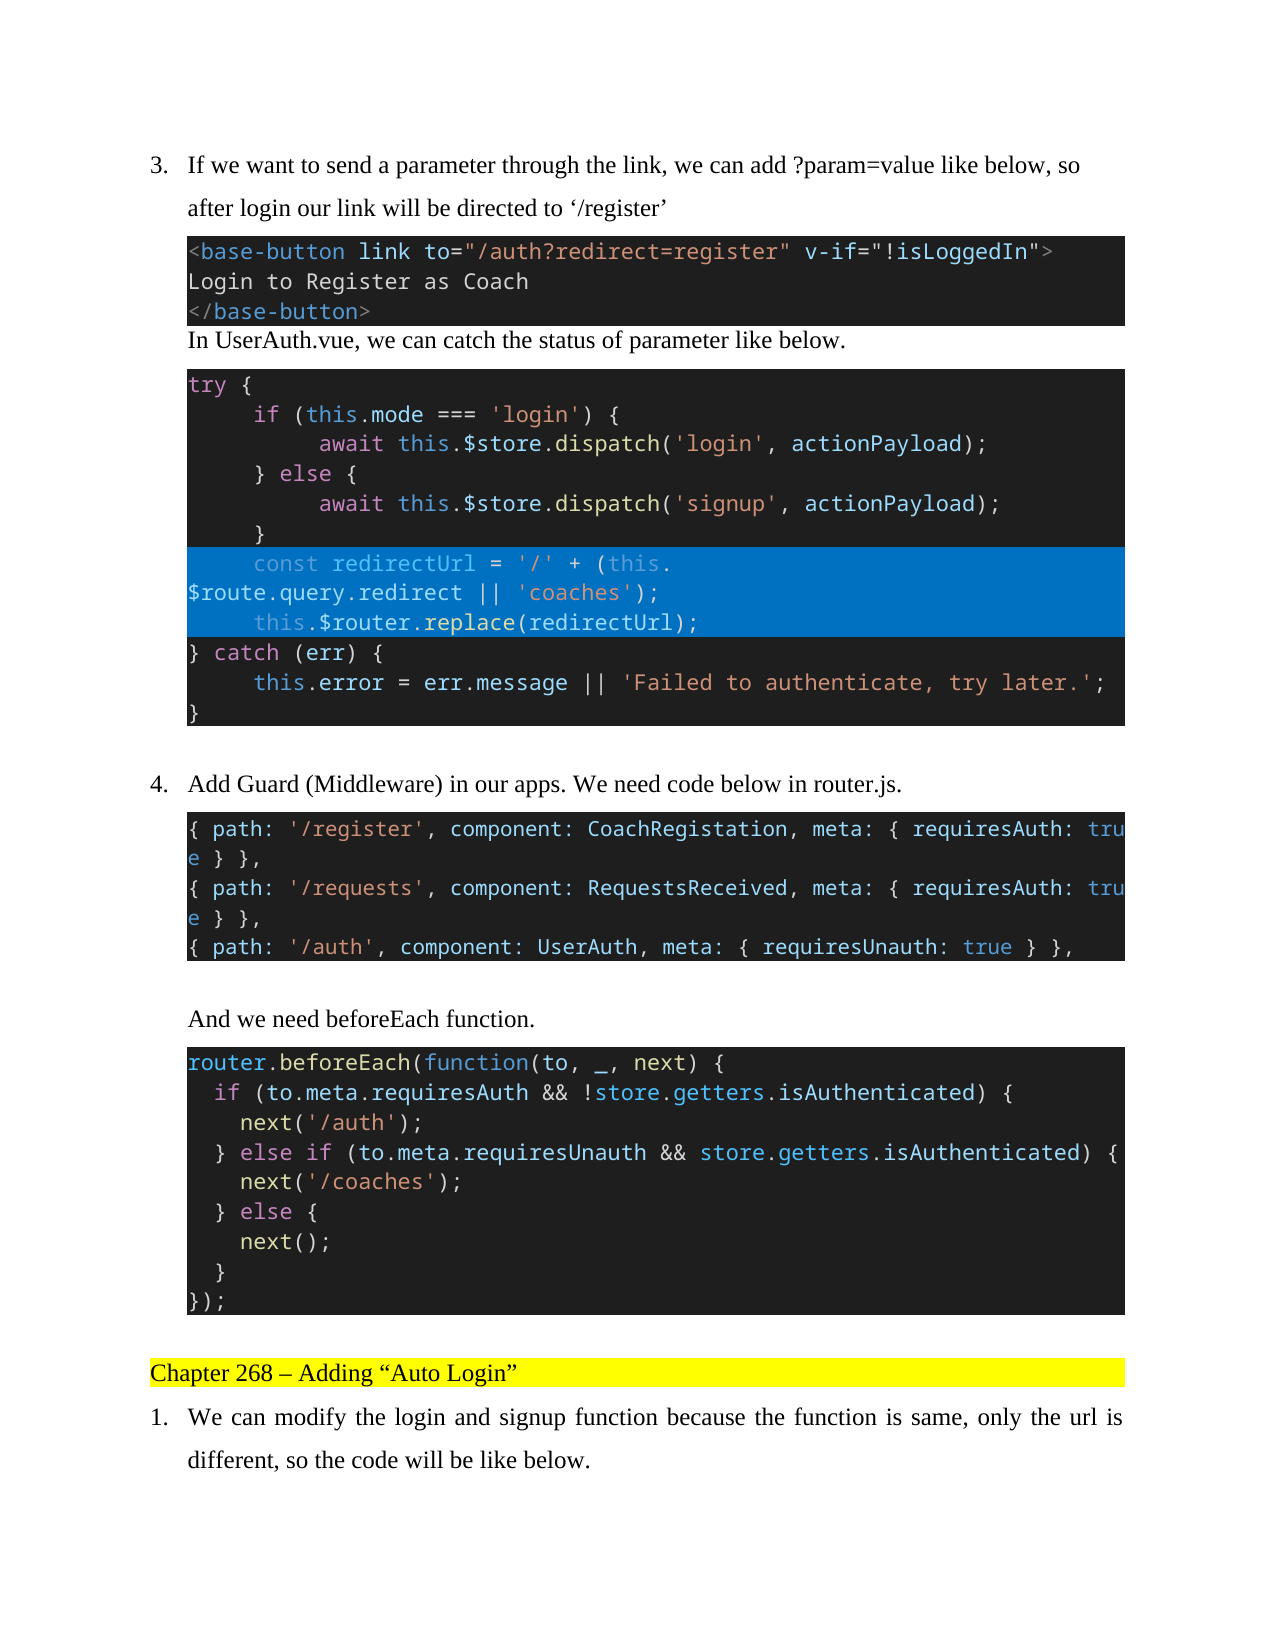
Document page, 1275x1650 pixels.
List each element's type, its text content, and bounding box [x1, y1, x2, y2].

text } catch (err) { [187, 637, 1125, 667]
text await this.$store.dispatch('signup', actionPayload); [187, 488, 1125, 518]
text } else { [187, 458, 1125, 488]
text router.beforeEach(function(to, _, next) { [187, 1047, 1125, 1077]
text this.$router.replace(redirectUrl); [187, 607, 1125, 637]
list And we need beforeEach function. [187, 1004, 1125, 1033]
text next('/coaches'); [187, 1166, 1125, 1196]
text { path: '/requests', component: RequestsReceived, meta: { requiresAuth: true } }, [187, 872, 1125, 931]
text await this.$store.dispatch('login', actionPayload); [187, 428, 1125, 458]
text Login to Register as Coach [187, 266, 1125, 296]
list Add Guard (Middleware) in our apps. We need code below in router.js. [150, 769, 1125, 798]
list Chapter 268 – Adding “Auto Login” [150, 1358, 1125, 1387]
text <base-button link to="/auth?redirect=register" v-if="!isLoggedIn"> [187, 236, 1125, 266]
text } [187, 518, 1125, 547]
text this.error = err.message || 'Failed to authenticate, try later.'; [187, 667, 1125, 696]
text try { [187, 369, 1125, 398]
list In UserAuth.vue, we can catch the status of parameter like below. [187, 326, 1125, 354]
text } else { [187, 1196, 1125, 1226]
list We can modify the login and signup function because the function is same, only the url is different, so the code will be like below. [150, 1402, 1125, 1473]
text next(); [187, 1226, 1125, 1256]
text { path: '/auth', component: UserAuth, meta: { requiresUnauth: true } }, [187, 931, 1125, 961]
text if (to.meta.requiresAuth && !store.getters.isAuthenticated) { [187, 1077, 1125, 1107]
text } [187, 696, 1125, 726]
text { path: '/register', component: CoachRegistation, meta: { requiresAuth: true } }, [187, 812, 1125, 872]
text } else if (to.meta.requiresUnauth && store.getters.isAuthenticated) { [187, 1137, 1125, 1166]
text }); [187, 1286, 1125, 1315]
list If we want to send a parameter through the link, we can add ?param=value like below, so after login our link will be directed to ‘/register’ [150, 150, 1125, 222]
text const redirectUrl = '/' + (this.$route.query.redirect || 'coaches'); [187, 547, 1125, 607]
text next('/auth'); [187, 1107, 1125, 1137]
text </base-button> [187, 296, 1125, 326]
text if (this.mode === 'login') { [187, 398, 1125, 428]
text } [187, 1256, 1125, 1286]
